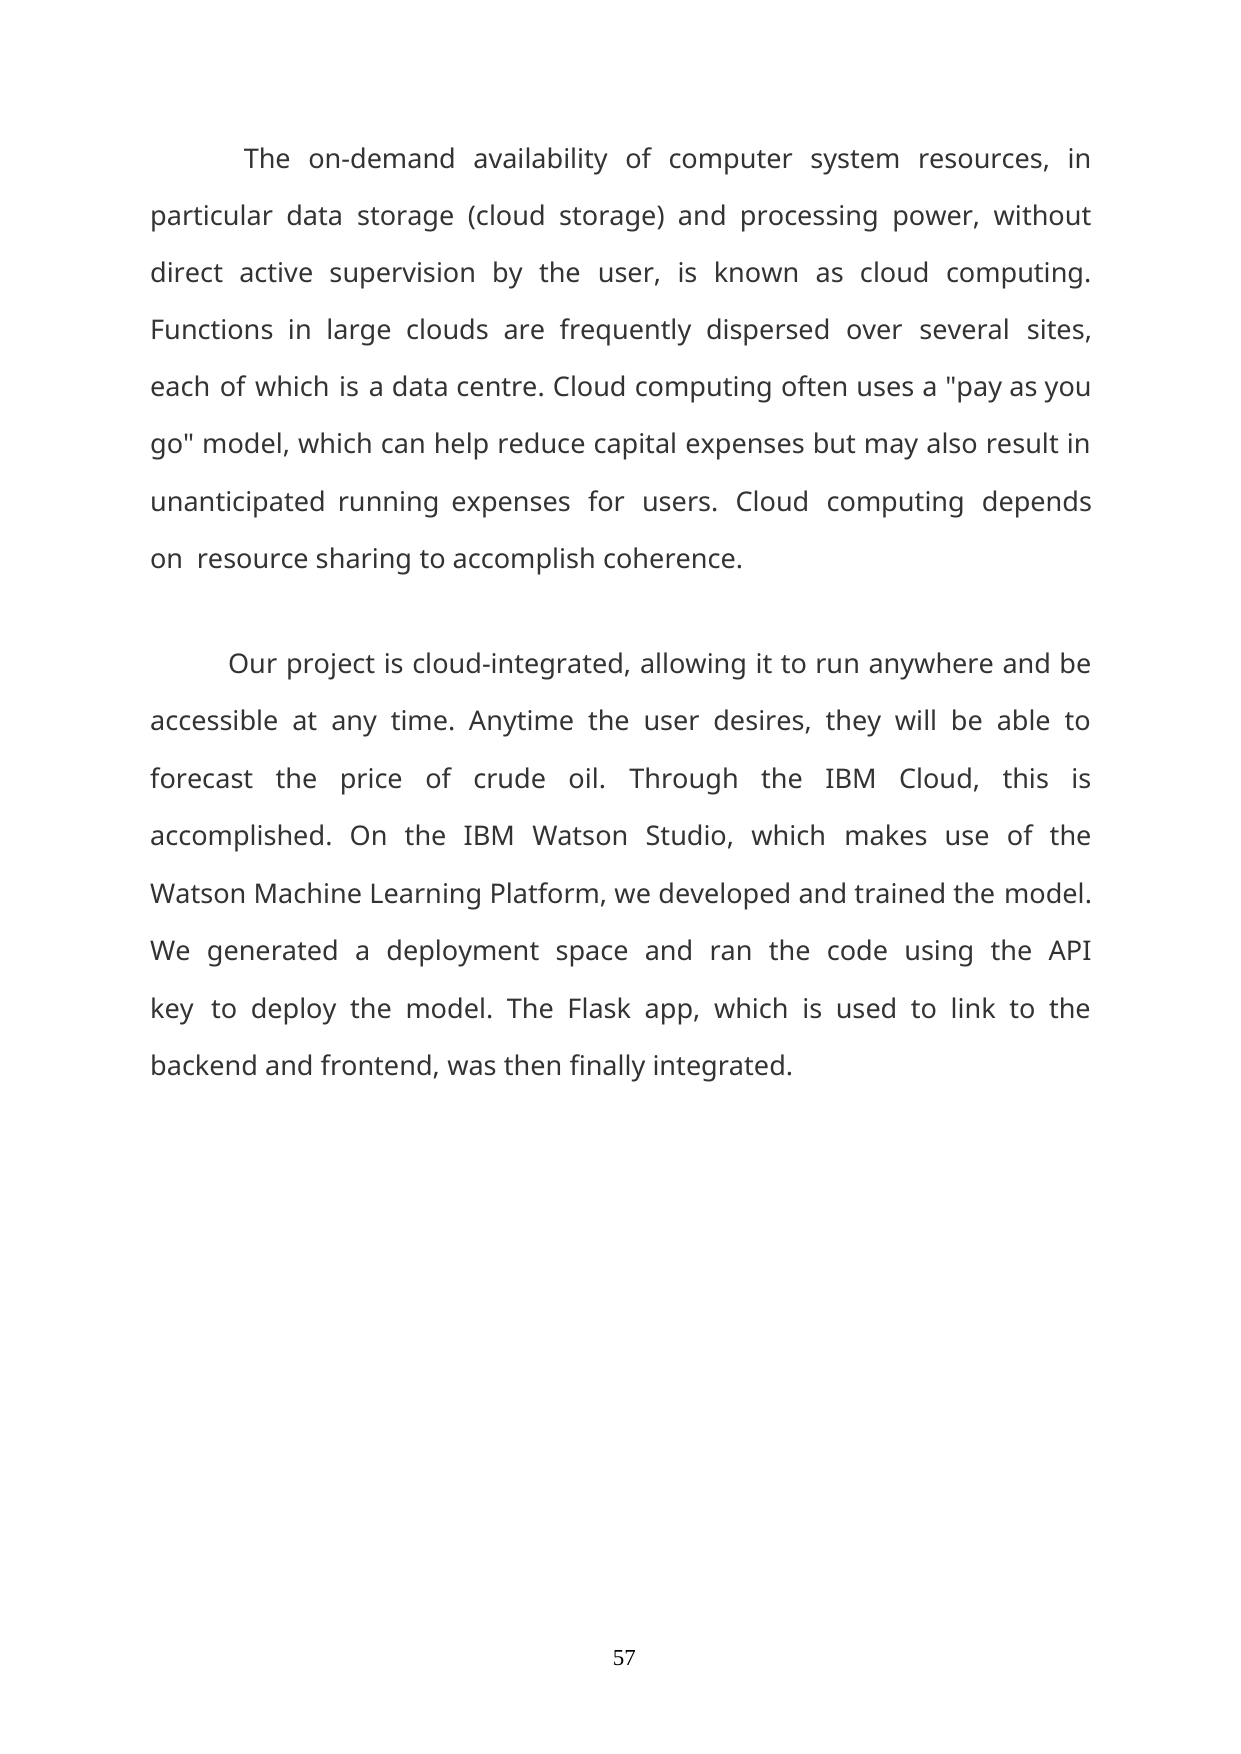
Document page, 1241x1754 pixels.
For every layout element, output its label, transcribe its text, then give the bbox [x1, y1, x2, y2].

text Our project is cloud-integrated, allowing it to run anywhere and be accessible at any time. Anytime the user desires, they will be able to forecast the price of crude oil. Through the IBM Cloud, this is accomplished. On the IBM Watson Studio, which makes use of the Watson Machine Learning Platform, we developed and trained the model. We generated a deployment space and ran the code using the API key to deploy the model. The Flask app, which is used to link to the backend and frontend, was then finally integrated. [150, 644, 1092, 1084]
text The on-demand availability of computer system resources, in particular data storage (cloud storage) and processing power, without direct active supervision by the user, is known as cloud computing. Functions in large clouds are frequently dispersed over several sites, each of which is a data centre. Cloud computing often uses a "pay as you go" model, which can help reduce capital expenses but may also result in unanticipated running expenses for users. Cloud computing depends on resource sharing to accomplish coherence. [150, 139, 1092, 576]
